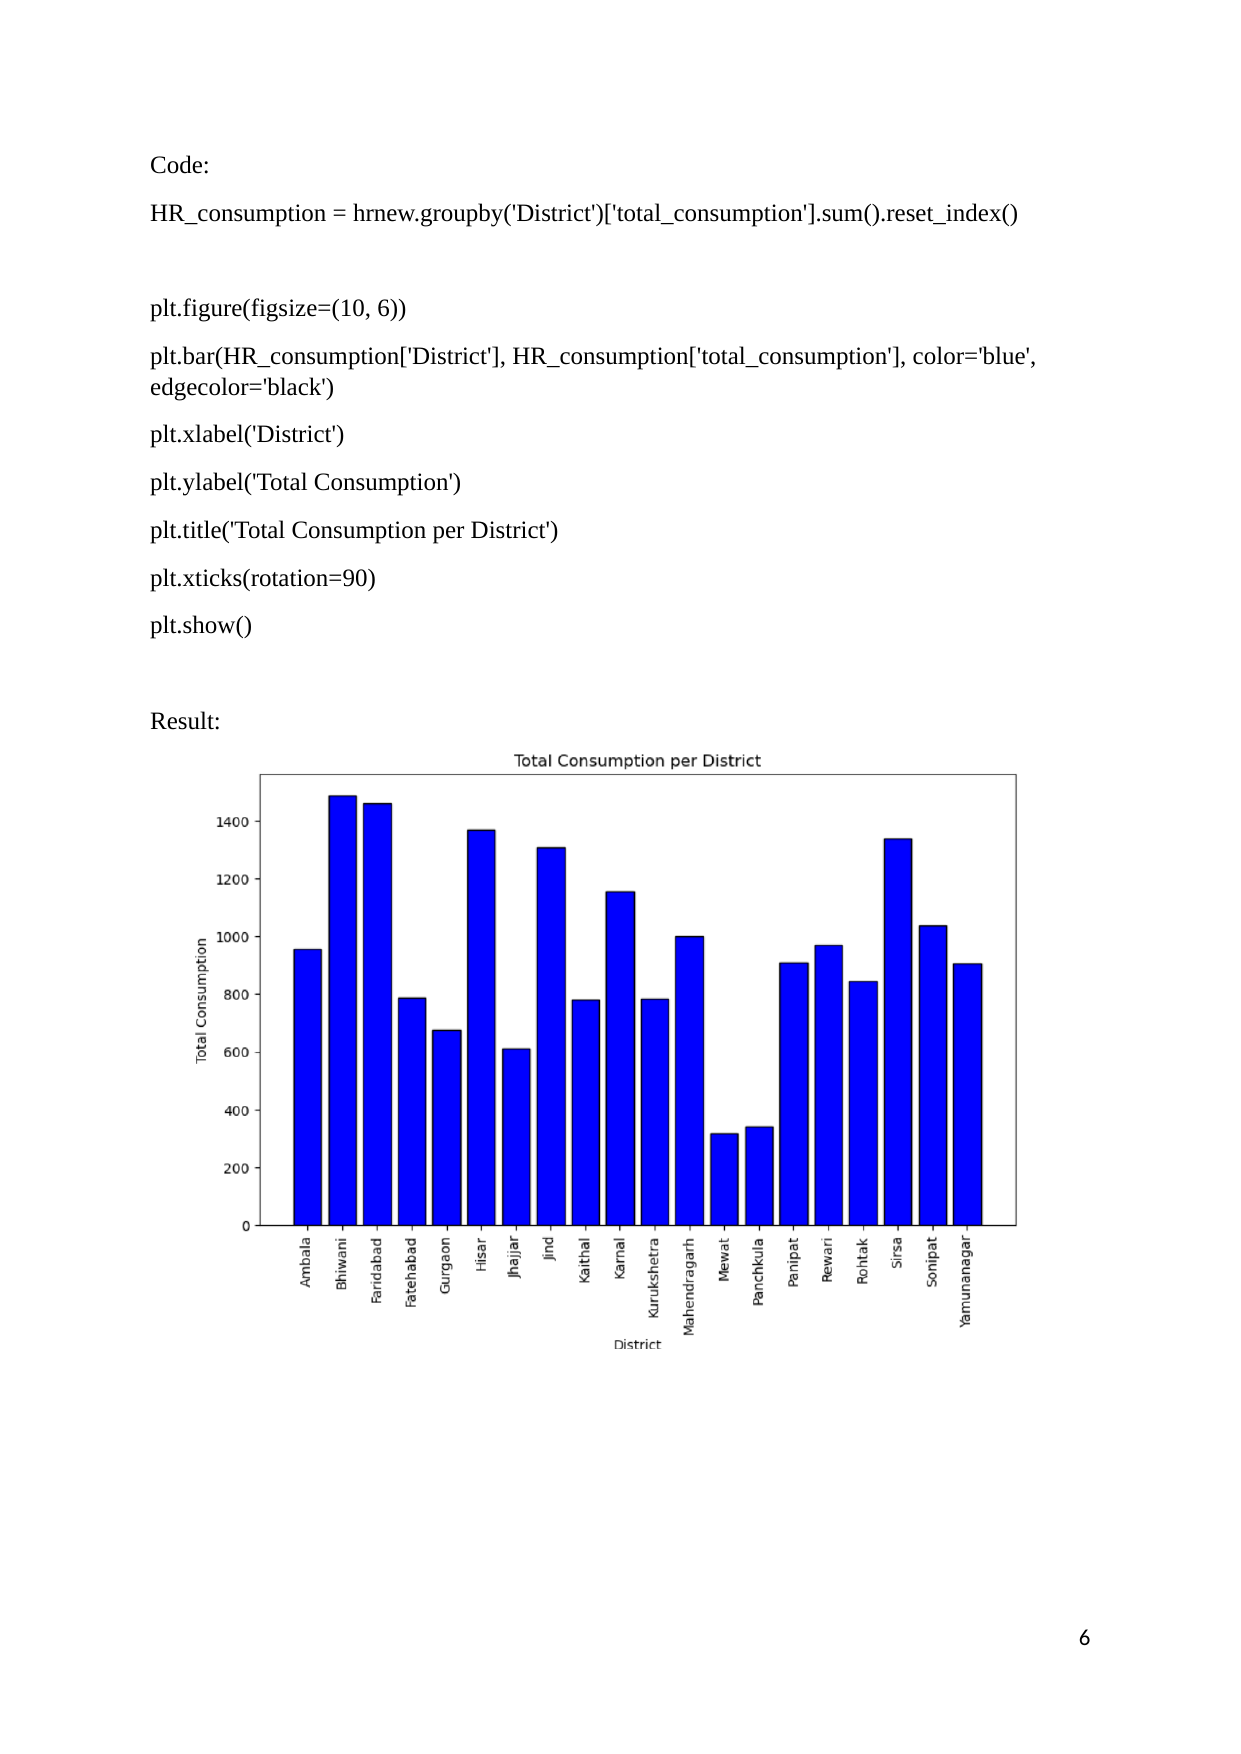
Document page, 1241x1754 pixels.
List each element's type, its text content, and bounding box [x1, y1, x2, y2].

text plt.figure(figsize=(10, 6)) [150, 293, 1090, 322]
text plt.xticks(rotation=90) [150, 563, 1090, 591]
picture [150, 753, 1091, 1349]
text plt.xlabel('District') [150, 419, 1090, 448]
text HR_consumption = hrnew.groupby('District')['total_consumption'].sum().reset_index() [150, 198, 1090, 226]
text plt.title('Total Consumption per District') [150, 515, 1090, 544]
text Result: [150, 706, 1090, 734]
text plt.ylabel('Total Consumption') [150, 467, 1090, 496]
text plt.show() [150, 610, 1090, 639]
text Code: [150, 150, 1090, 179]
text plt.bar(HR_consumption['District'], HR_consumption['total_consumption'], color='blue', edgecolor='black') [150, 341, 1090, 401]
